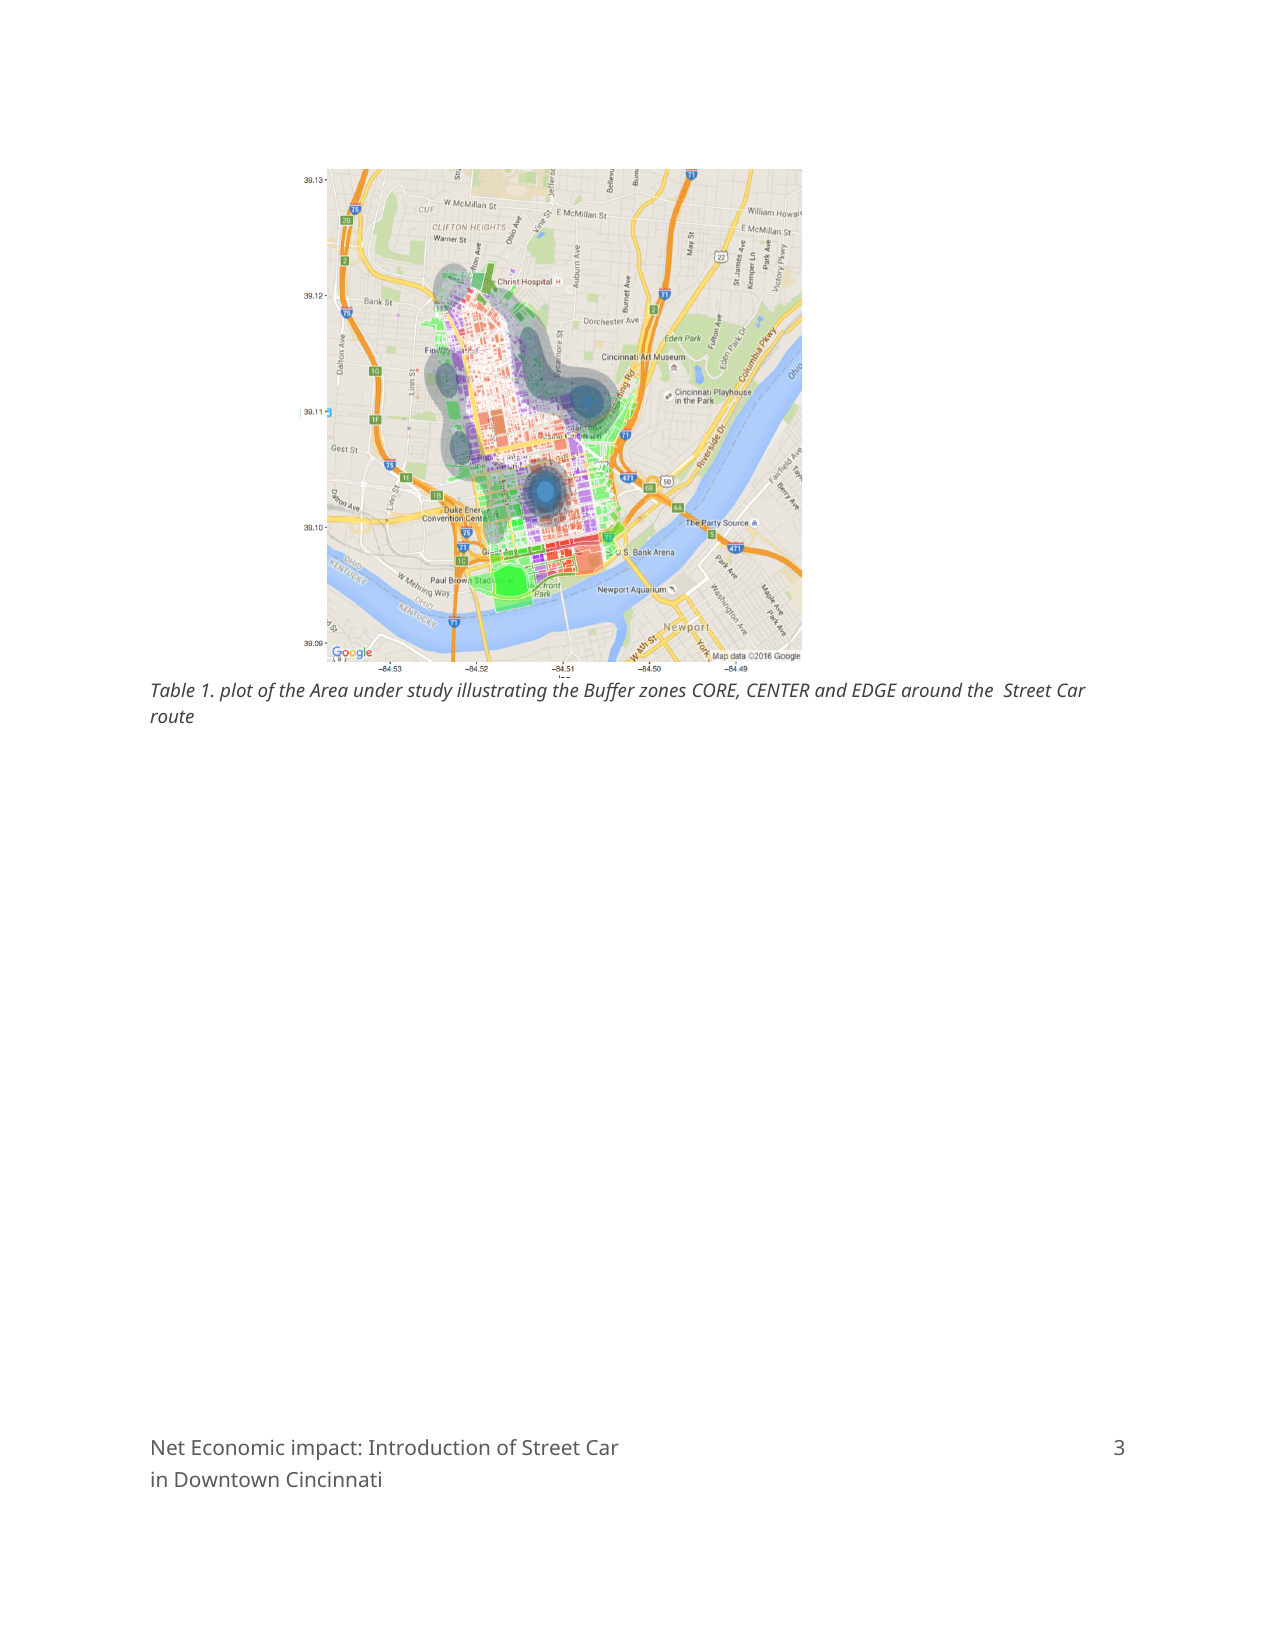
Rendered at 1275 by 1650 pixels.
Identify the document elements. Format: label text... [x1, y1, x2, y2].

picture [300, 169, 807, 678]
